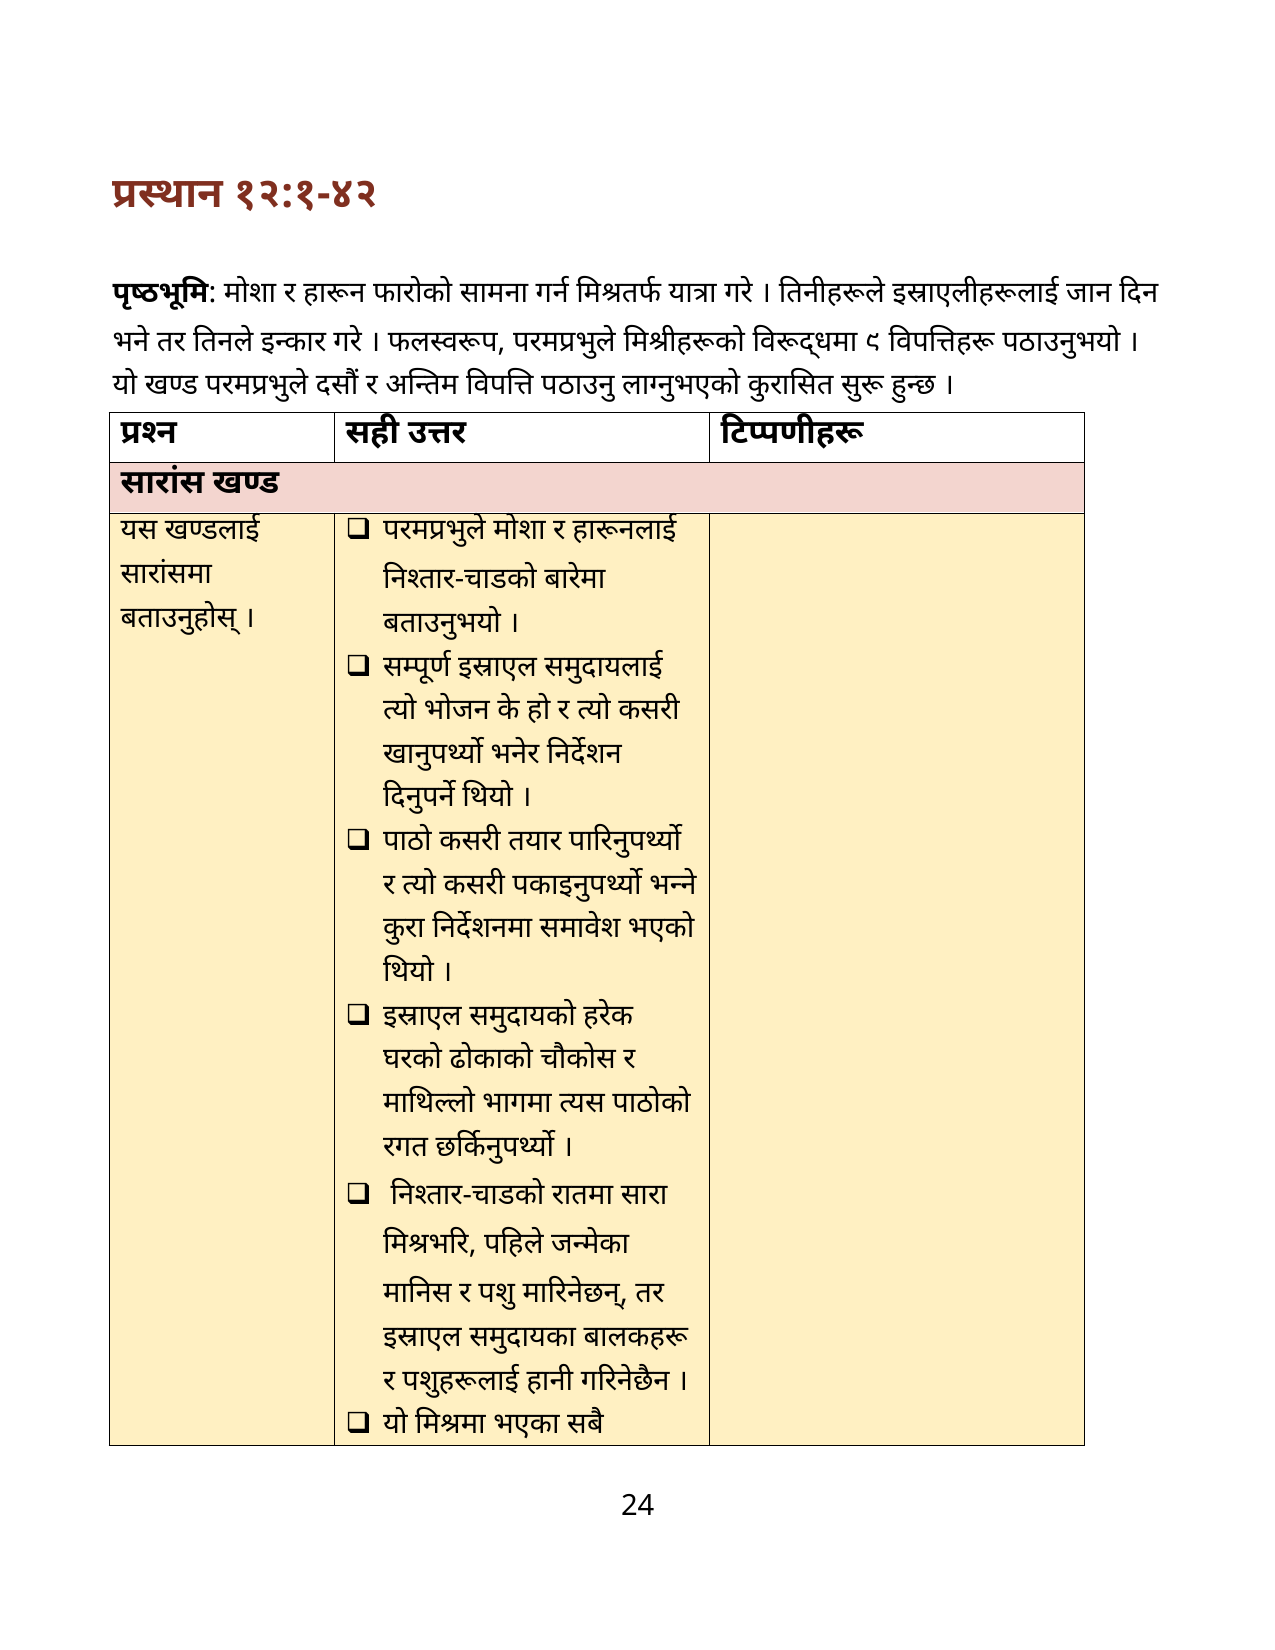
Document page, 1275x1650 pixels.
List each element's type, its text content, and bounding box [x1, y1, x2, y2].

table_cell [110, 514, 334, 1445]
text पृष्ठभूमि: मोशा र हारून फारोको सामना गर्न मिश्रतर्फ यात्रा गरे । तिनीहरूले इस्राएलीहरूलाई जान दिन भने तर तिनले इन्कार गरे । फलस्‍वरूप, परमप्रभुले मिश्रीहरूको विरूद्धमा ९ विपत्तिहरू पठाउनुभयो । यो खण्ड परमप्रभुले दसौं र अन्तिम विपत्ति पठाउनु लाग्‍नुभएको कुरासित सुरू हुन्छ । [112, 271, 1162, 406]
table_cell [335, 514, 709, 1445]
table_header प्रश्‍न [110, 413, 334, 462]
table_cell सारांस खण्ड [110, 463, 1084, 512]
table_header टिप्पणीहरू [710, 413, 1084, 462]
subtitle प्रस्थान १२:१-४२ [112, 162, 1162, 224]
table_header सही उत्तर [335, 413, 709, 462]
table_cell [710, 514, 1084, 1445]
